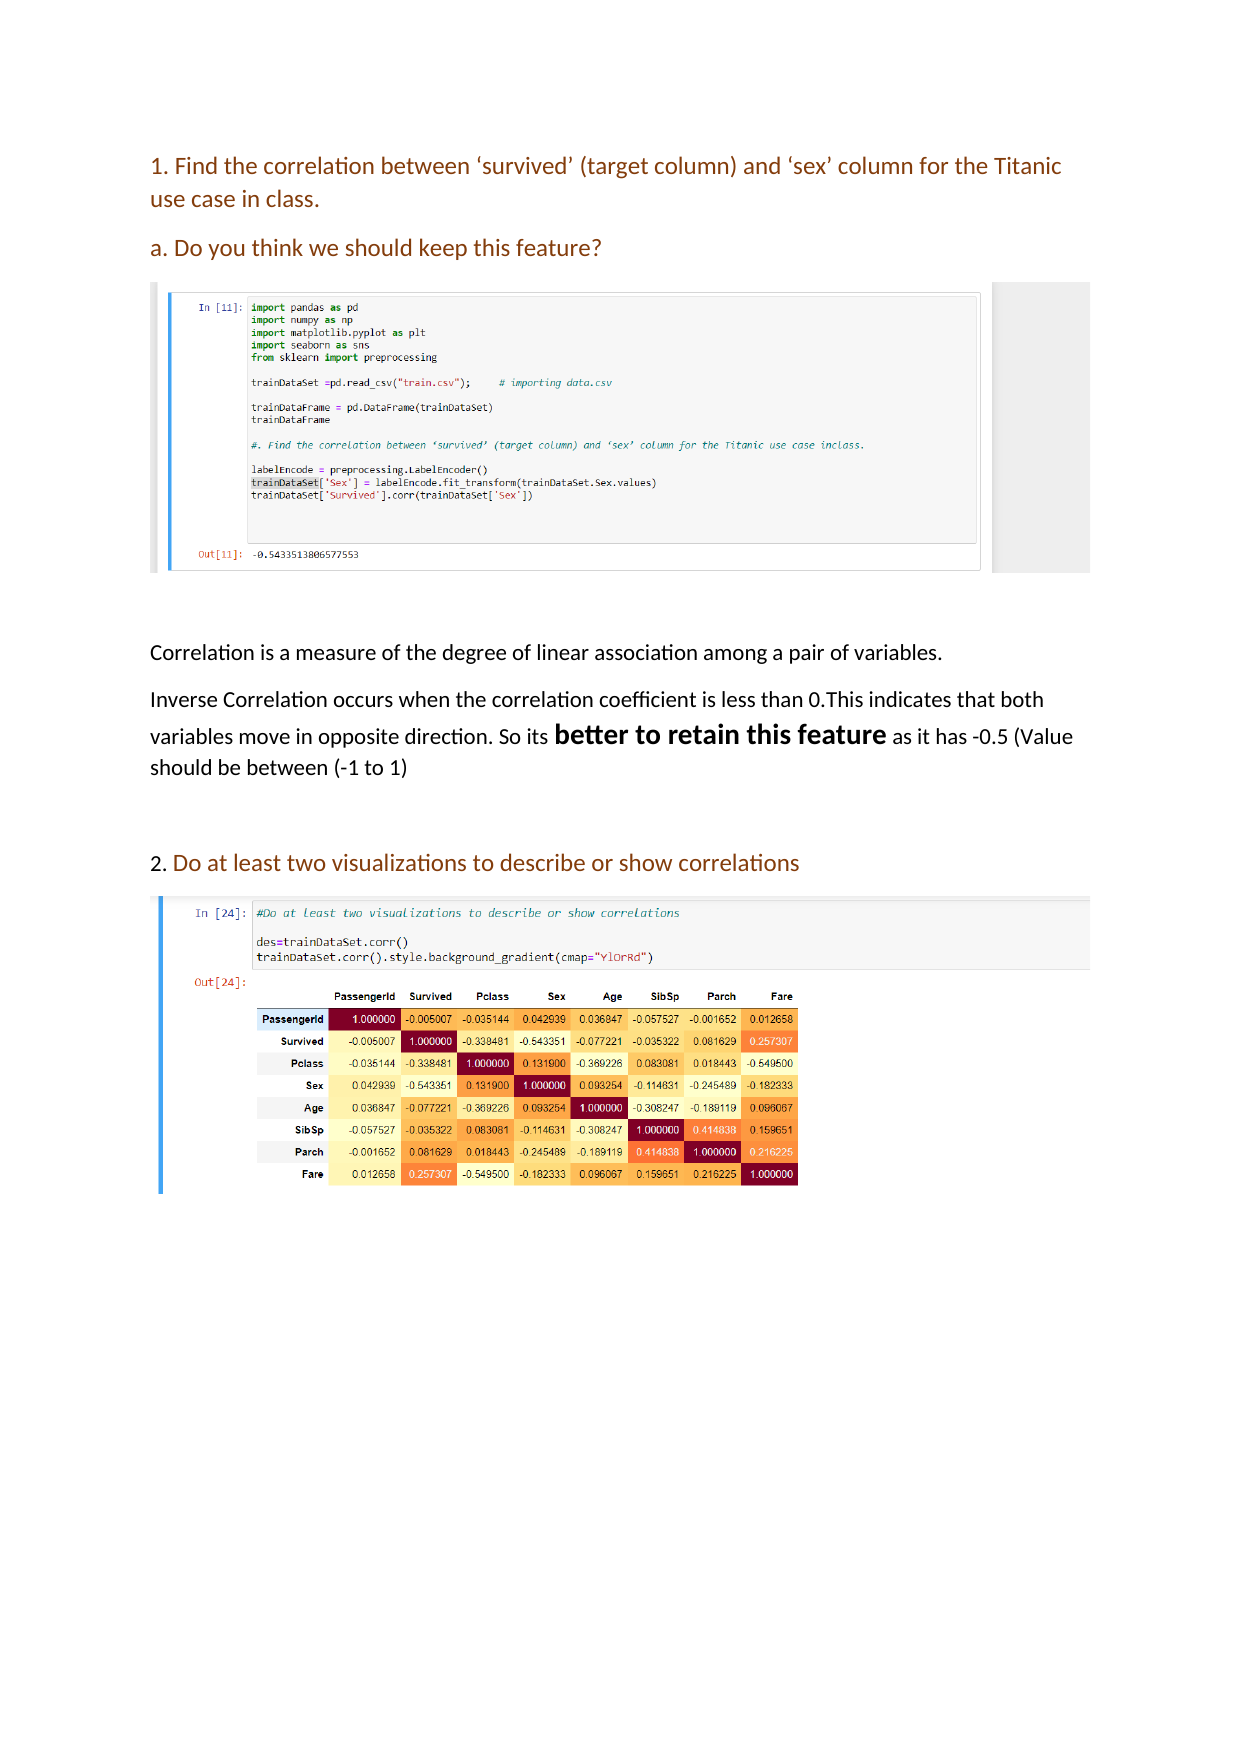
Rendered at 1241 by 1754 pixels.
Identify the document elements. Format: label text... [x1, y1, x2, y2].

picture [150, 896, 1091, 1194]
text Inverse Correlation occurs when the correlation coefficient is less than 0.This indicates that both variables move in opposite direction. So its better to retain this feature as it has -0.5 (Value should be between (-1 to 1) [150, 685, 1090, 782]
picture [150, 282, 1091, 573]
text 1. Find the correlation between ‘survived’ (target column) and ‘sex’ column for the Titanic use case in class. [150, 150, 1090, 213]
text Correlation is a measure of the degree of linear association among a pair of variables. [150, 638, 1090, 666]
text a. Do you think we should keep this feature? [150, 232, 1090, 263]
text 2. Do at least two visualizations to describe or show correlations [150, 847, 1090, 878]
